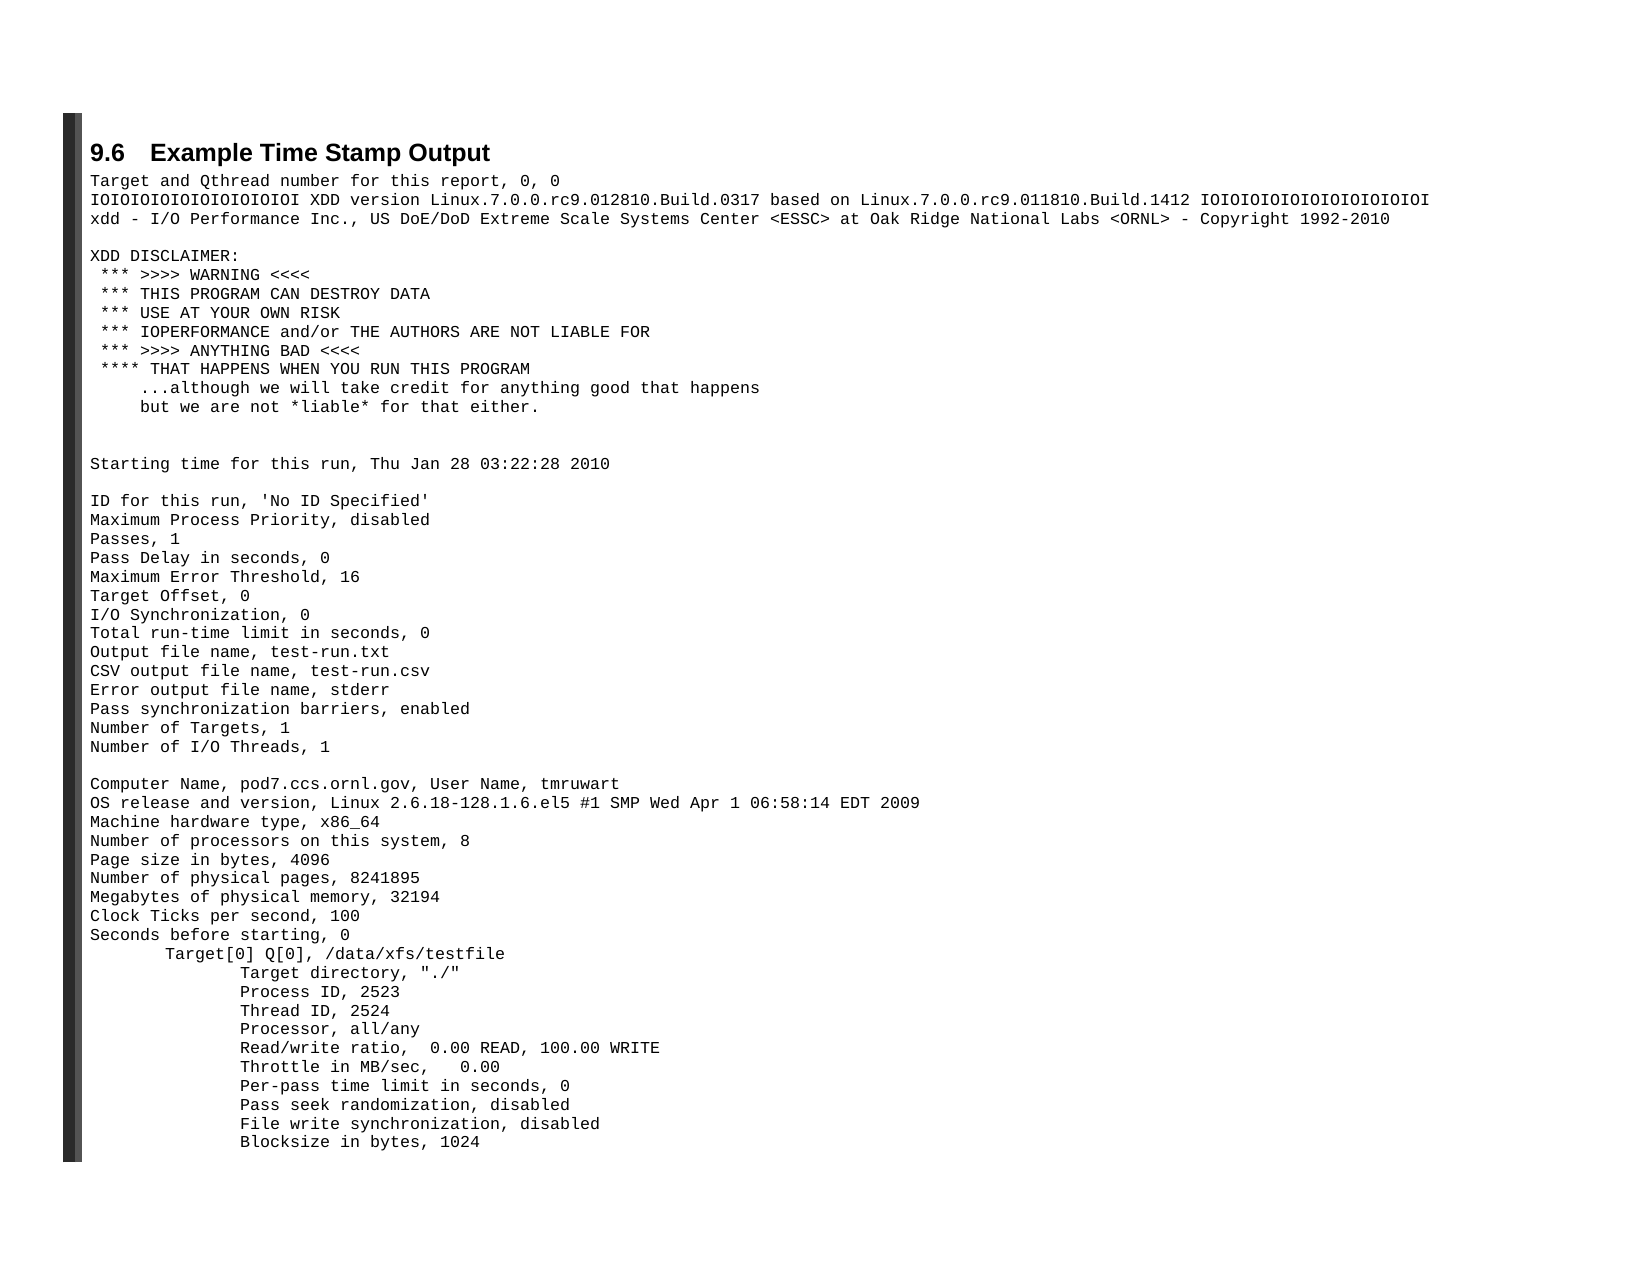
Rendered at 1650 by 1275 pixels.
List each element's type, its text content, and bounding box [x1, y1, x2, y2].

text Machine hardware type, x86_64 [90, 813, 1560, 832]
text Seconds before starting, 0 [90, 927, 1560, 946]
text Throttle in MB/sec, 0.00 [90, 1059, 1560, 1077]
text I/O Synchronization, 0 [90, 606, 1560, 625]
text xdd - I/O Performance Inc., US DoE/DoD Extreme Scale Systems Center <ESSC> at Oak Ridge National Labs <ORNL> - Copyright 1992-2010 [90, 210, 1560, 229]
text Clock Ticks per second, 100 [90, 908, 1560, 927]
text CSV output file name, test-run.csv [90, 663, 1560, 682]
text File write synchronization, disabled [90, 1115, 1560, 1134]
text ...although we will take credit for anything good that happens [90, 380, 1560, 399]
text Thread ID, 2524 [90, 1002, 1560, 1021]
text *** THIS PROGRAM CAN DESTROY DATA [90, 286, 1560, 304]
text Process ID, 2523 [90, 983, 1560, 1002]
text Number of Targets, 1 [90, 719, 1560, 738]
text ID for this run, 'No ID Specified' [90, 493, 1560, 512]
text Computer Name, pod7.ccs.ornl.gov, User Name, tmruwart [90, 776, 1560, 795]
text but we are not *liable* for that either. [90, 399, 1560, 418]
text Number of I/O Threads, 1 [90, 738, 1560, 757]
text IOIOIOIOIOIOIOIOIOIOI XDD version Linux.7.0.0.rc9.012810.Build.0317 based on Linux.7.0.0.rc9.011810.Build.1412 IOIOIOIOIOIOIOIOIOIOIOI [90, 191, 1560, 210]
text *** USE AT YOUR OWN RISK [90, 304, 1560, 323]
text Output file name, test-run.txt [90, 644, 1560, 663]
text *** >>>> ANYTHING BAD <<<< [90, 342, 1560, 361]
text Maximum Error Threshold, 16 [90, 568, 1560, 587]
text Per-pass time limit in seconds, 0 [90, 1077, 1560, 1096]
text Error output file name, stderr [90, 682, 1560, 700]
text **** THAT HAPPENS WHEN YOU RUN THIS PROGRAM [90, 361, 1560, 380]
text Pass Delay in seconds, 0 [90, 549, 1560, 568]
text Passes, 1 [90, 531, 1560, 549]
text XDD DISCLAIMER: [90, 248, 1560, 267]
text Target[0] Q[0], /data/xfs/testfile [90, 946, 1560, 964]
text Number of processors on this system, 8 [90, 832, 1560, 851]
text Target and Qthread number for this report, 0, 0 [90, 172, 1560, 191]
text *** IOPERFORMANCE and/or THE AUTHORS ARE NOT LIABLE FOR [90, 323, 1560, 342]
text Read/write ratio, 0.00 READ, 100.00 WRITE [90, 1040, 1560, 1059]
subtitle Example Time Stamp Output [90, 137, 1560, 166]
text Processor, all/any [90, 1021, 1560, 1040]
text Number of physical pages, 8241895 [90, 870, 1560, 889]
text Pass synchronization barriers, enabled [90, 700, 1560, 719]
text Starting time for this run, Thu Jan 28 03:22:28 2010 [90, 455, 1560, 474]
text Target directory, "./" [90, 964, 1560, 983]
text Total run-time limit in seconds, 0 [90, 625, 1560, 644]
text Maximum Process Priority, disabled [90, 512, 1560, 531]
text *** >>>> WARNING <<<< [90, 267, 1560, 286]
text Pass seek randomization, disabled [90, 1096, 1560, 1115]
text Megabytes of physical memory, 32194 [90, 889, 1560, 908]
text Page size in bytes, 4096 [90, 851, 1560, 870]
text Blocksize in bytes, 1024 [90, 1134, 1560, 1153]
text Target Offset, 0 [90, 587, 1560, 606]
text OS release and version, Linux 2.6.18-128.1.6.el5 #1 SMP Wed Apr 1 06:58:14 EDT 2009 [90, 795, 1560, 813]
